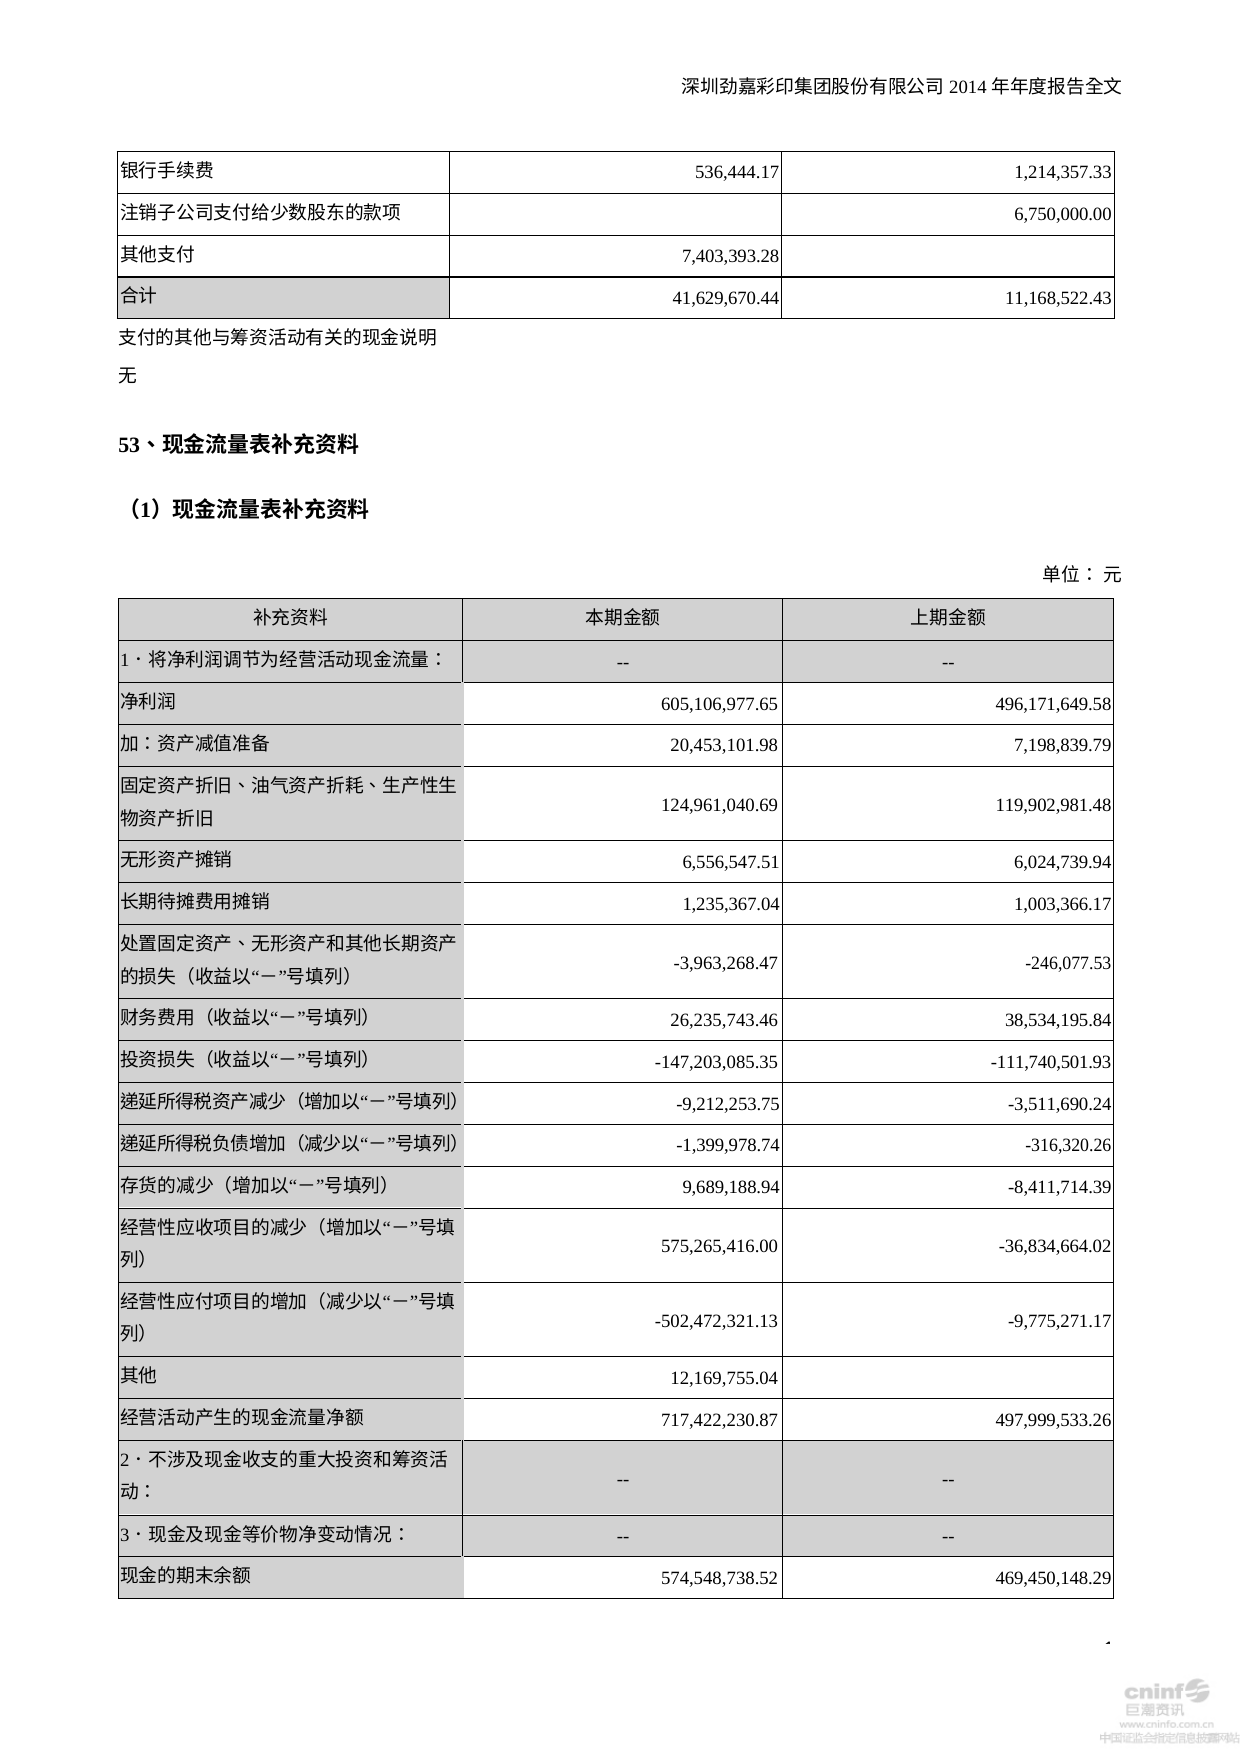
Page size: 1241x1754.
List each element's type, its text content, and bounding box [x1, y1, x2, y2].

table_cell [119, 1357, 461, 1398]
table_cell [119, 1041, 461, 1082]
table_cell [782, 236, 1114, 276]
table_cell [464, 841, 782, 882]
text 支付的其他与筹资活动有关的现金说明 无 [118, 324, 439, 388]
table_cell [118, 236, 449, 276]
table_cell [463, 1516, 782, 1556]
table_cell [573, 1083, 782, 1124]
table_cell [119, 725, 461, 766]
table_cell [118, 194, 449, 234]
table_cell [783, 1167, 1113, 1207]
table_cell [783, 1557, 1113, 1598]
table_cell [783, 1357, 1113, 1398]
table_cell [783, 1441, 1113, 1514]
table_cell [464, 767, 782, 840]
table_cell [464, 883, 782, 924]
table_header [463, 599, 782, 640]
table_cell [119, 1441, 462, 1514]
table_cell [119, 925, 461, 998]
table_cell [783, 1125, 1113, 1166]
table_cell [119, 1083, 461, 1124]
text 单位： 元 [102, 561, 1122, 587]
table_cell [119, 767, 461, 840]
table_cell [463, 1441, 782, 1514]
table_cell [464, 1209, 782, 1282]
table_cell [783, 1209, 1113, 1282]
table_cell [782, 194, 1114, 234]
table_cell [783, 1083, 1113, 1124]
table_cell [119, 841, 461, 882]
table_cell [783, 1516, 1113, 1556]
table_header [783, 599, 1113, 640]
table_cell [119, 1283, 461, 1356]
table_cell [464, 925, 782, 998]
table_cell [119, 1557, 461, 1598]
subtitle （1）现金流量表补充资料 [118, 494, 1240, 524]
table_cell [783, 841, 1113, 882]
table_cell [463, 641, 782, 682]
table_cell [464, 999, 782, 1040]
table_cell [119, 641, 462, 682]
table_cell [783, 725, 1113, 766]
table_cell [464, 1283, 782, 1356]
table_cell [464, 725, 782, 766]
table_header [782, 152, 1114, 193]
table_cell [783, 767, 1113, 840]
subtitle 53、现金流量表补充资料 [118, 429, 1240, 459]
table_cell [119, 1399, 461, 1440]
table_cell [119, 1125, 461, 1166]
picture [1099, 1673, 1241, 1754]
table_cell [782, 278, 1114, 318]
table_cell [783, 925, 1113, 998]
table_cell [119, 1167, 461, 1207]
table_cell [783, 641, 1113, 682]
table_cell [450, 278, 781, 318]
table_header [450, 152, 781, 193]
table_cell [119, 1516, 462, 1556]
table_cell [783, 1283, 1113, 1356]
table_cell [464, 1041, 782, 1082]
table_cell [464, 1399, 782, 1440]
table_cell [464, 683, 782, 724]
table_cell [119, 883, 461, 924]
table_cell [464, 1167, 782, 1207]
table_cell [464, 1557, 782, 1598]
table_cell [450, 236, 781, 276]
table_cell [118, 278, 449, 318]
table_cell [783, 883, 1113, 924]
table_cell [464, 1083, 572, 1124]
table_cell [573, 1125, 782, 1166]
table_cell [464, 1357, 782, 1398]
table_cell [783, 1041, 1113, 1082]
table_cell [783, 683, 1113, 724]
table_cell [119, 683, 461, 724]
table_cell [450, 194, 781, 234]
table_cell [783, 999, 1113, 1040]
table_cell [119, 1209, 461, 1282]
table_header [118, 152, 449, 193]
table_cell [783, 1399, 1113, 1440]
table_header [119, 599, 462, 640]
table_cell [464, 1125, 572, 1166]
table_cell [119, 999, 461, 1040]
